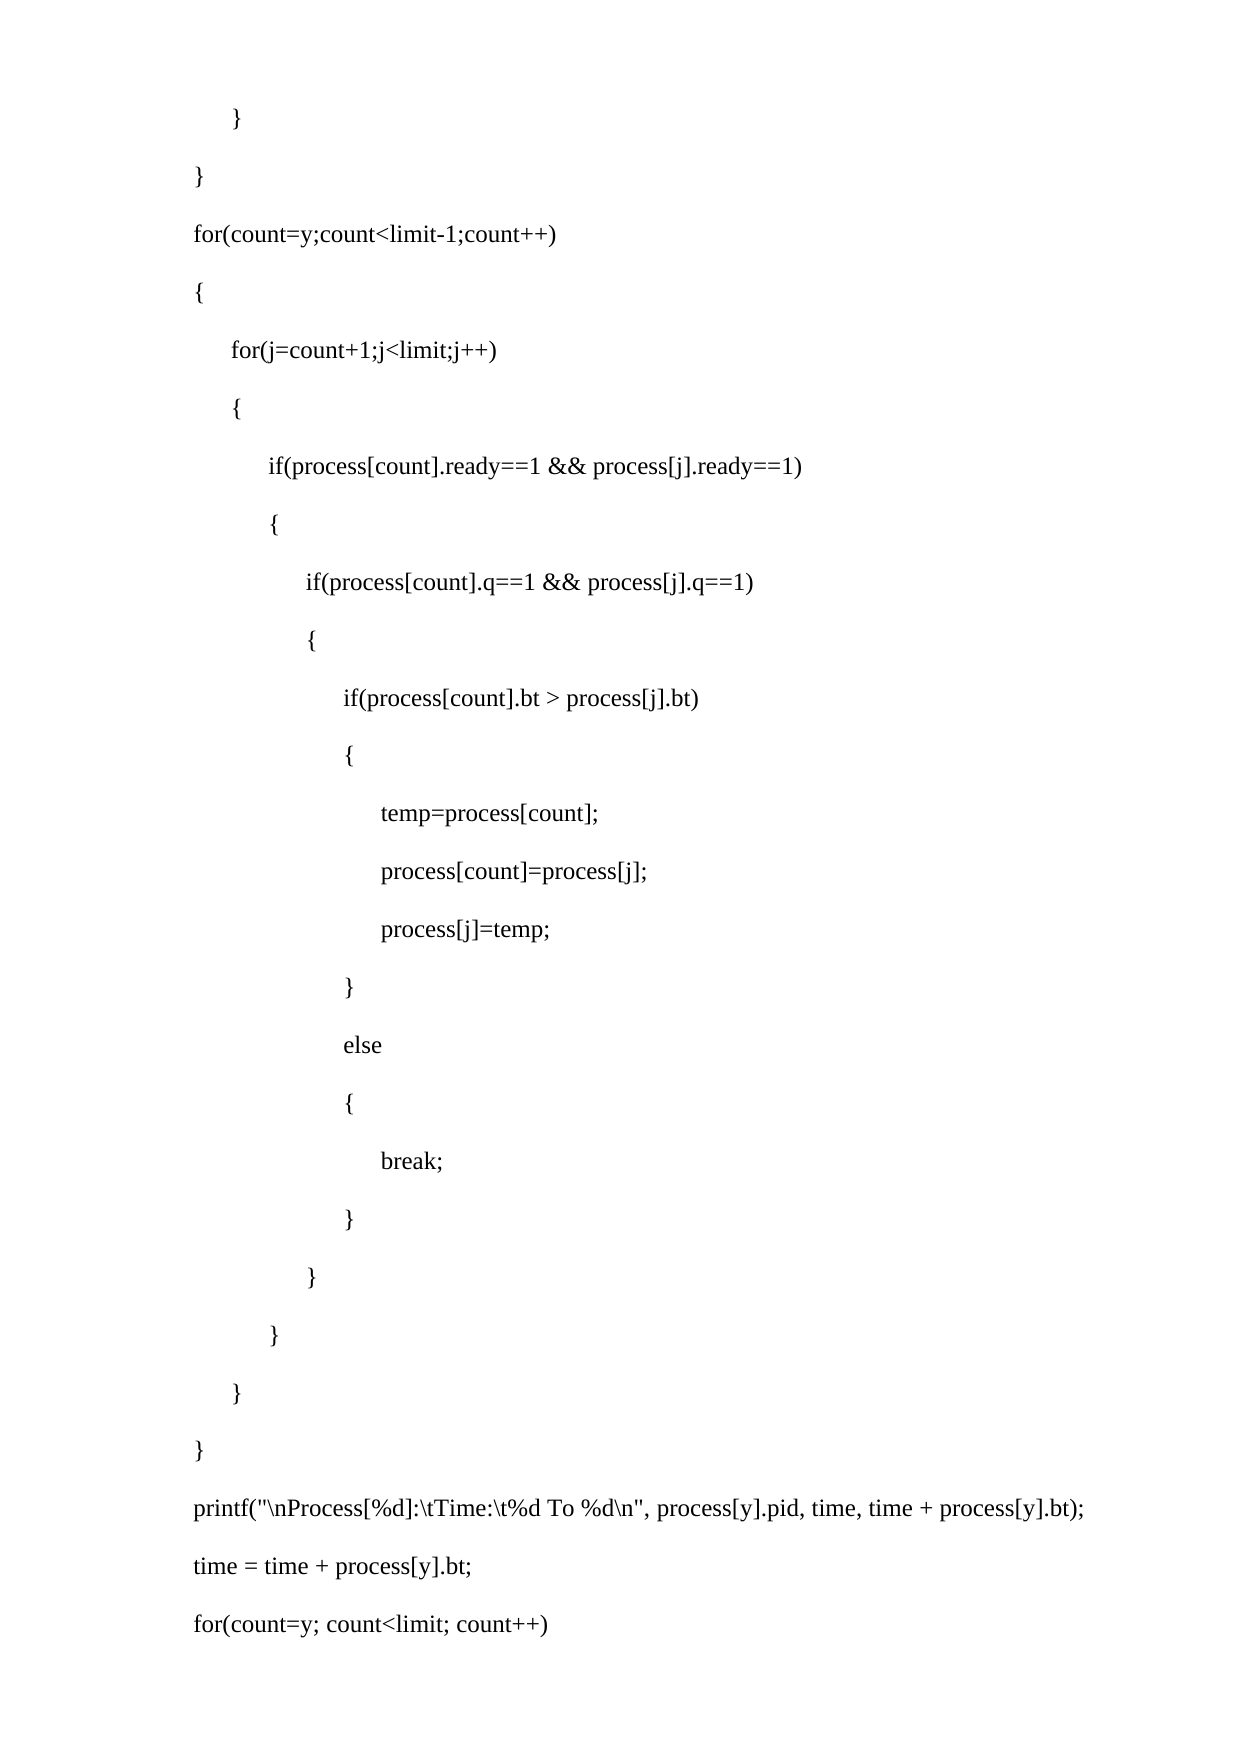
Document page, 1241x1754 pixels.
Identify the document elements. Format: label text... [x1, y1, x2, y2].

text printf("\nProcess[%d]:\tTime:\t%d To %d\n", process[y].pid, time, time + process[y].bt); [118, 1493, 1137, 1522]
text { [118, 741, 1137, 769]
text for(count=y;count<limit-1;count++) [118, 219, 1137, 248]
text } [118, 1320, 1137, 1348]
text if(process[count].bt > process[j].bt) [118, 683, 1137, 711]
text } [118, 103, 1137, 132]
text { [118, 393, 1137, 422]
text } [118, 1262, 1137, 1291]
text { [118, 277, 1137, 306]
text { [118, 509, 1137, 538]
text { [118, 1088, 1137, 1117]
text if(process[count].q==1 && process[j].q==1) [118, 567, 1137, 596]
text { [118, 625, 1137, 653]
text } [118, 1204, 1137, 1233]
text } [118, 1436, 1137, 1464]
text process[j]=temp; [118, 914, 1137, 943]
text break; [118, 1146, 1137, 1175]
text process[count]=process[j]; [118, 856, 1137, 885]
text else [118, 1030, 1137, 1059]
text temp=process[count]; [118, 798, 1137, 827]
text for(j=count+1;j<limit;j++) [118, 335, 1137, 364]
text } [118, 161, 1137, 190]
text } [118, 972, 1137, 1001]
text if(process[count].ready==1 && process[j].ready==1) [118, 451, 1137, 480]
text } [118, 1378, 1137, 1406]
text for(count=y; count<limit; count++) [118, 1609, 1137, 1638]
text time = time + process[y].bt; [118, 1551, 1137, 1580]
